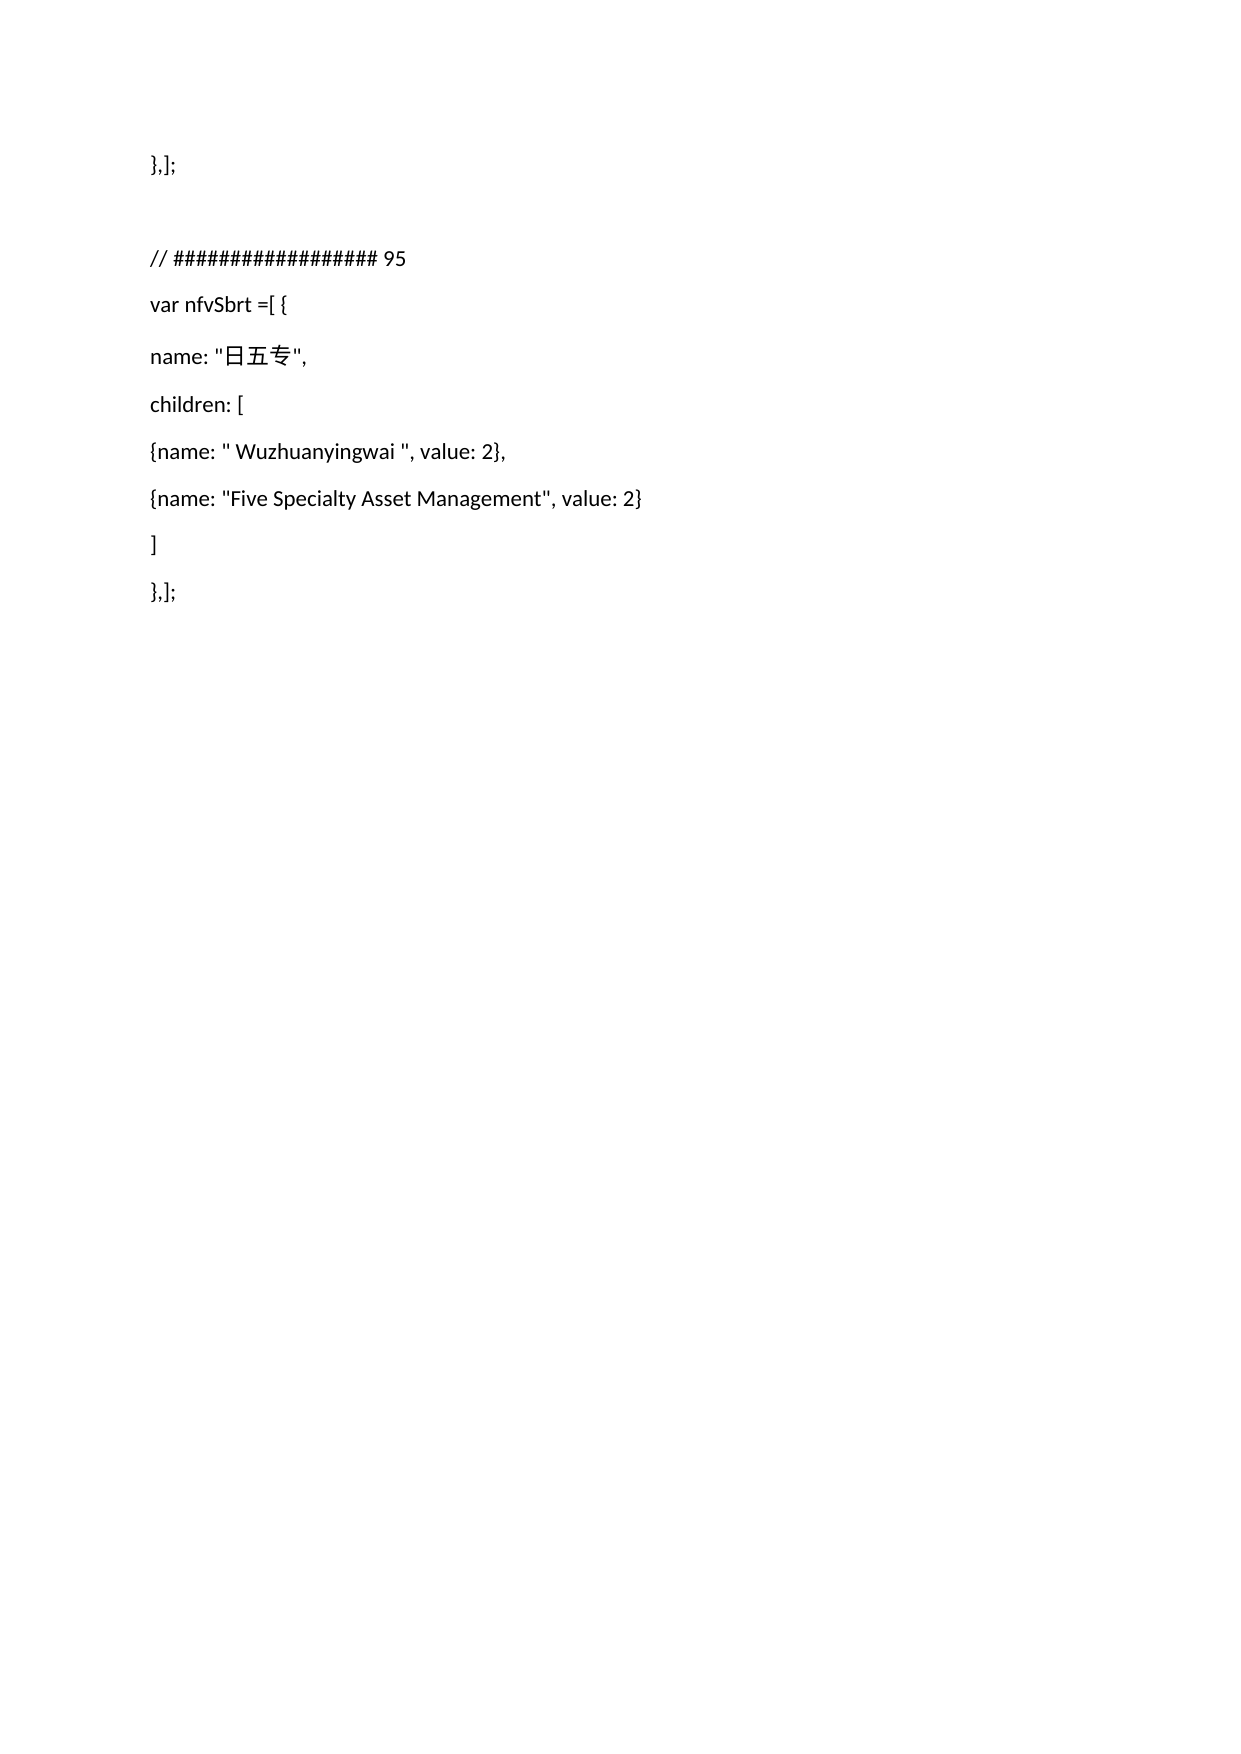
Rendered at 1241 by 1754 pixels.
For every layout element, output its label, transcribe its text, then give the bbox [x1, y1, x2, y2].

text var nfvSbrt =[ { [150, 291, 1090, 319]
text {name: "Five Specialty Asset Management", value: 2} [150, 484, 1090, 512]
text ] [150, 531, 1090, 559]
text // ################## 95 [150, 244, 1090, 272]
text },]; [150, 577, 1090, 606]
text },]; [150, 150, 1090, 178]
text name: "日五专", [150, 337, 1090, 371]
text {name: " Wuzhuanyingwai ", value: 2}, [150, 437, 1090, 465]
text children: [ [150, 390, 1090, 418]
